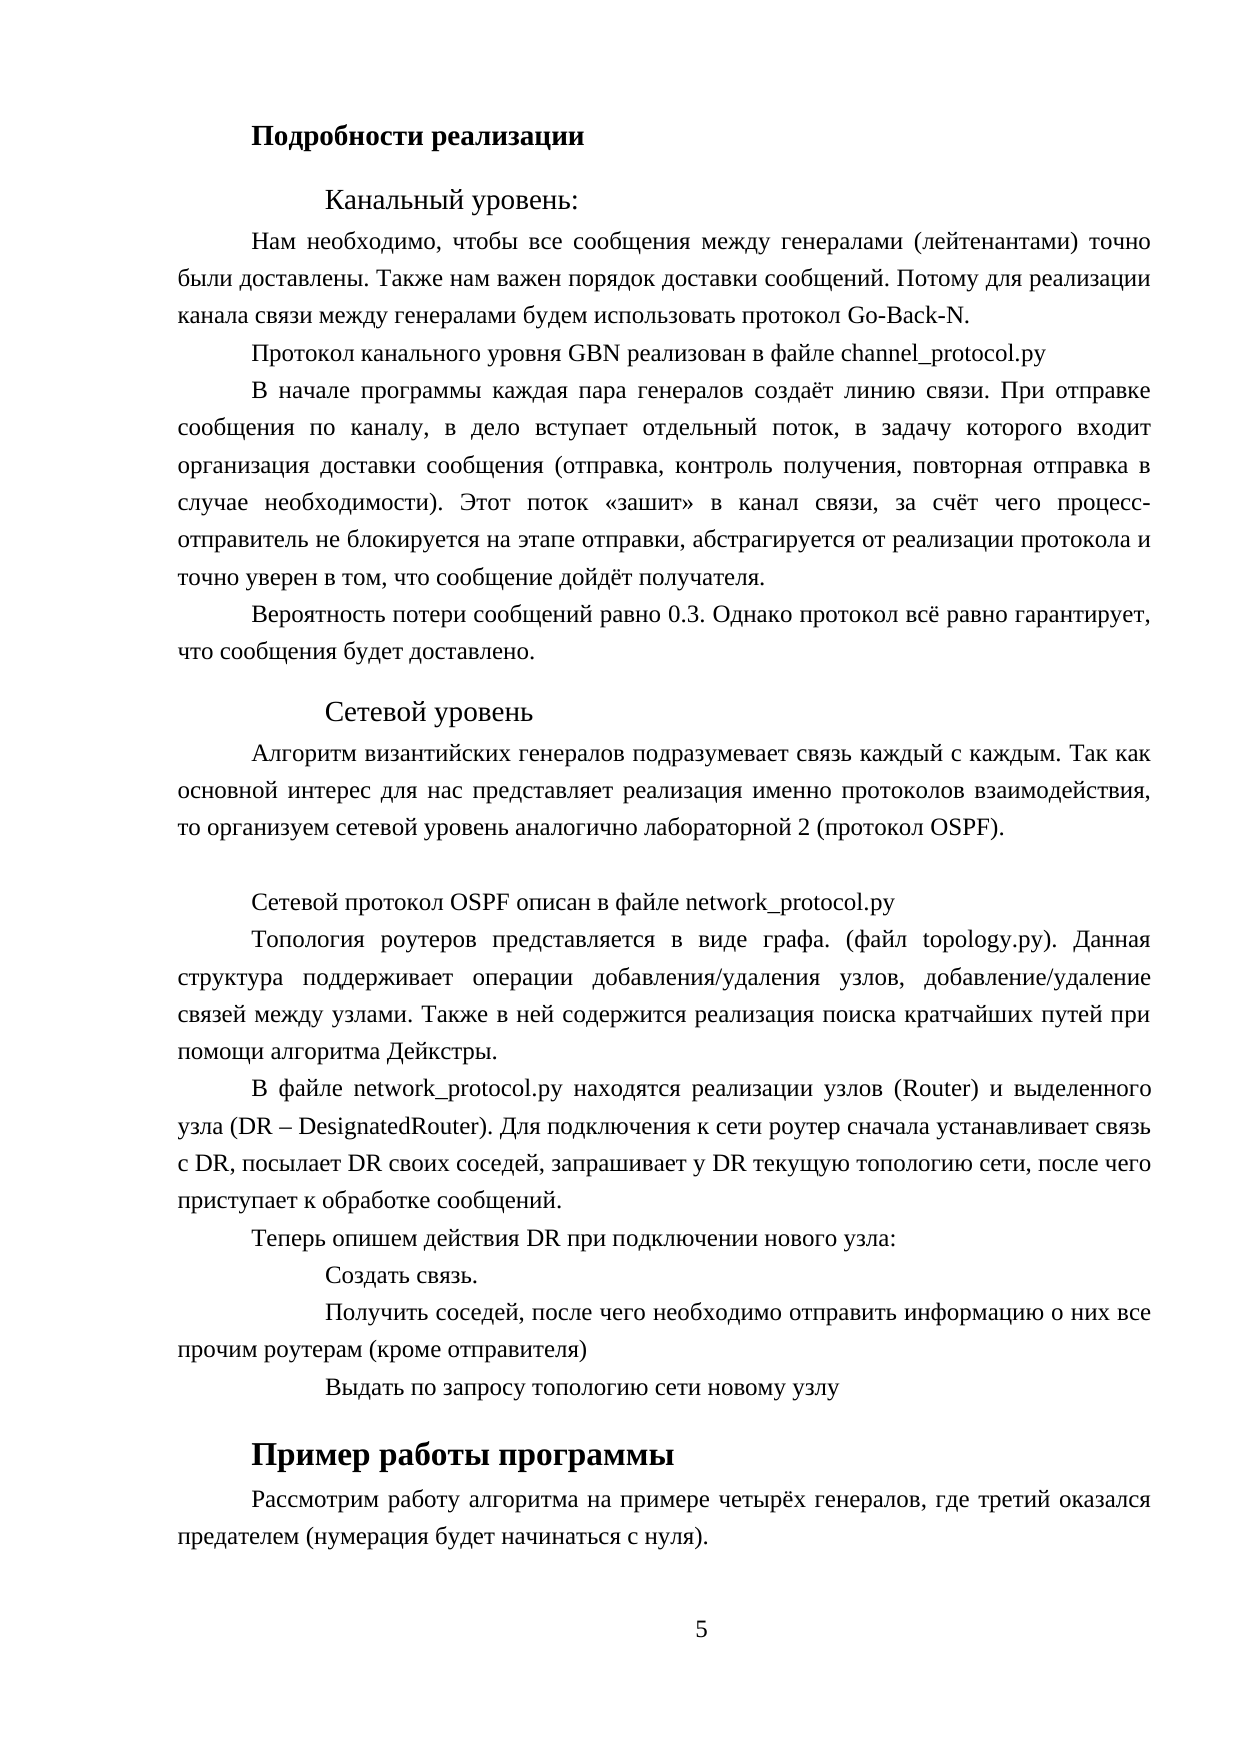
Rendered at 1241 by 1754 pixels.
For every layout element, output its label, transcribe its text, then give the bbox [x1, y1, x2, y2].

text В файле network_protocol.py находятся реализации узлов (Router) и выделенного узла (DR – DesignatedRouter). Для подключения к сети роутер сначала устанавливает связь с DR, посылает DR своих соседей, запрашивает у DR текущую топологию сети, после чего приступает к обработке сообщений. [177, 1073, 1152, 1214]
text Вероятность потери сообщений равно 0.3. Однако протокол всё равно гарантирует, что сообщения будет доставлено. [177, 599, 1152, 665]
subtitle Пример работы программы [177, 1434, 1152, 1472]
subtitle Сетевой уровень [324, 694, 1152, 728]
subtitle Канальный уровень: [324, 182, 1152, 216]
text Выдать по запросу топологию сети новому узлу [177, 1372, 1152, 1401]
text Получить соседей, после чего необходимо отправить информацию о них все прочим роутерам (кроме отправителя) [177, 1297, 1152, 1363]
text Теперь опишем действия DR при подключении нового узла: [177, 1223, 1152, 1251]
text Сетевой протокол OSPF описан в файле network_protocol.py [177, 887, 1152, 916]
text Нам необходимо, чтобы все сообщения между генералами (лейтенантами) точно были доставлены. Также нам важен порядок доставки сообщений. Потому для реализации канала связи между генералами будем использовать протокол Go-Back-N. [177, 226, 1152, 329]
text Алгоритм византийских генералов подразумевает связь каждый с каждым. Так как основной интерес для нас представляет реализация именно протоколов взаимодействия, то организуем сетевой уровень аналогично лабораторной 2 (протокол OSPF). [177, 738, 1152, 841]
text Протокол канального уровня GBN реализован в файле channel_protocol.py [177, 338, 1152, 367]
text В начале программы каждая пара генералов создаёт линию связи. При отправке сообщения по каналу, в дело вступает отдельный поток, в задачу которого входит организация доставки сообщения (отправка, контроль получения, повторная отправка в случае необходимости). Этот поток «зашит» в канал связи, за счёт чего процесс-отправитель не блокируется на этапе отправки, абстрагируется от реализации протокола и точно уверен в том, что сообщение дойдёт получателя. [177, 375, 1152, 590]
text Топология роутеров представляется в виде графа. (файл topology.py). Данная структура поддерживает операции добавления/удаления узлов, добавление/удаление связей между узлами. Также в ней содержится реализация поиска кратчайших путей при помощи алгоритма Дейкстры. [177, 924, 1152, 1065]
subtitle Подробности реализации [177, 118, 1152, 152]
text Рассмотрим работу алгоритма на примере четырёх генералов, где третий оказался предателем (нумерация будет начинаться с нуля). [177, 1484, 1152, 1550]
text Создать связь. [177, 1260, 1152, 1289]
